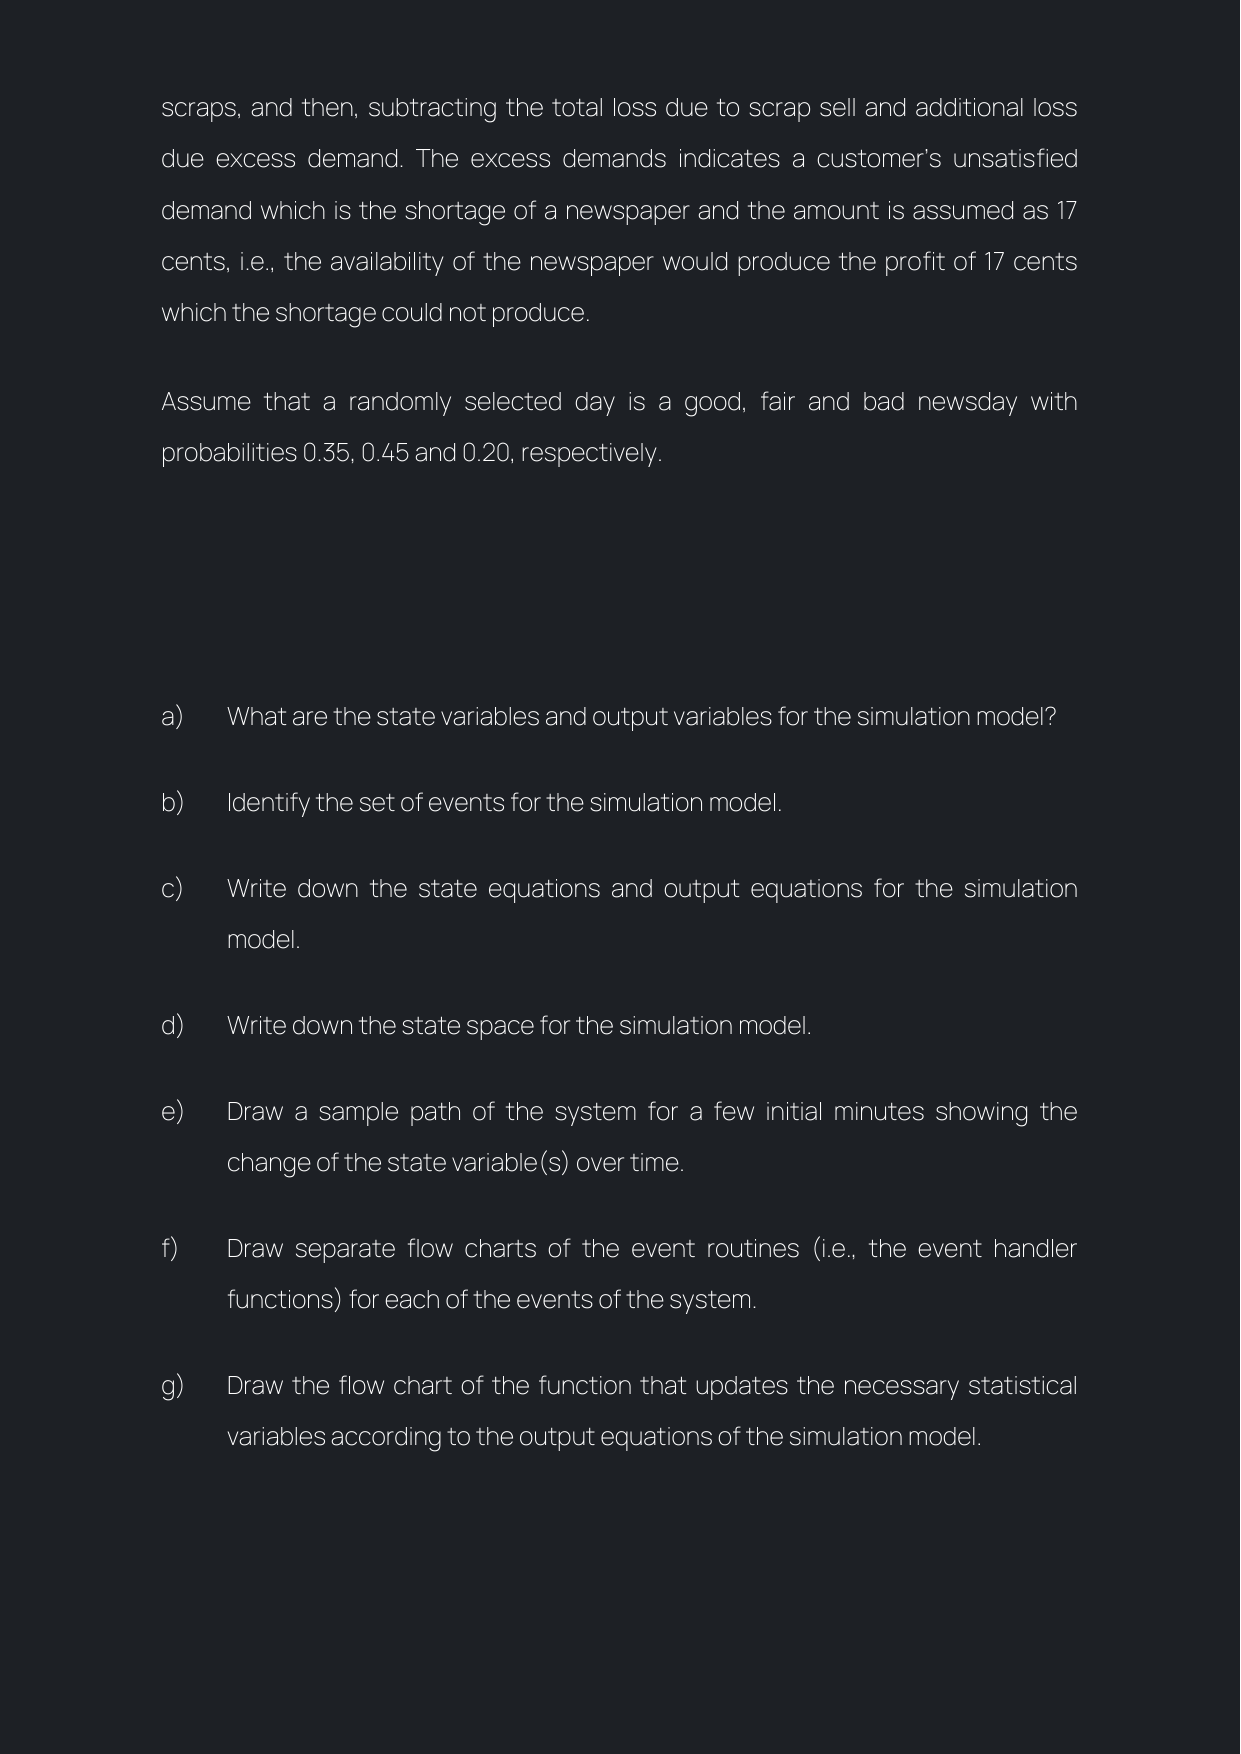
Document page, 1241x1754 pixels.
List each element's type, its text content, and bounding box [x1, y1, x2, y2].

table_cell What are the state variables and output variables for the simulation model? [216, 699, 1090, 784]
table_cell Draw a sample path of the system for a few initial minutes showing the change of the state variable(s) over time. [216, 1094, 1090, 1231]
table_cell a) [150, 699, 216, 784]
table_cell b) [150, 784, 216, 870]
table_cell Identify the set of events for the simulation model. [216, 784, 1090, 870]
table_cell Write down the state space for the simulation model. [216, 1008, 1090, 1093]
table_cell d) [150, 1008, 216, 1093]
table_cell f) [150, 1231, 216, 1368]
table_cell Write down the state equations and output equations for the simulation model. [216, 870, 1090, 1007]
table_cell Draw separate flow charts of the event routines (i.e., the event handler functions) for each of the events of the system. [216, 1231, 1090, 1368]
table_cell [150, 90, 1090, 698]
table_cell Draw the flow chart of the function that updates the necessary statistical variables according to the output equations of the simulation model. [216, 1368, 1090, 1505]
table_cell c) [150, 870, 216, 1007]
table_cell g) [150, 1368, 216, 1505]
table_cell e) [150, 1094, 216, 1231]
